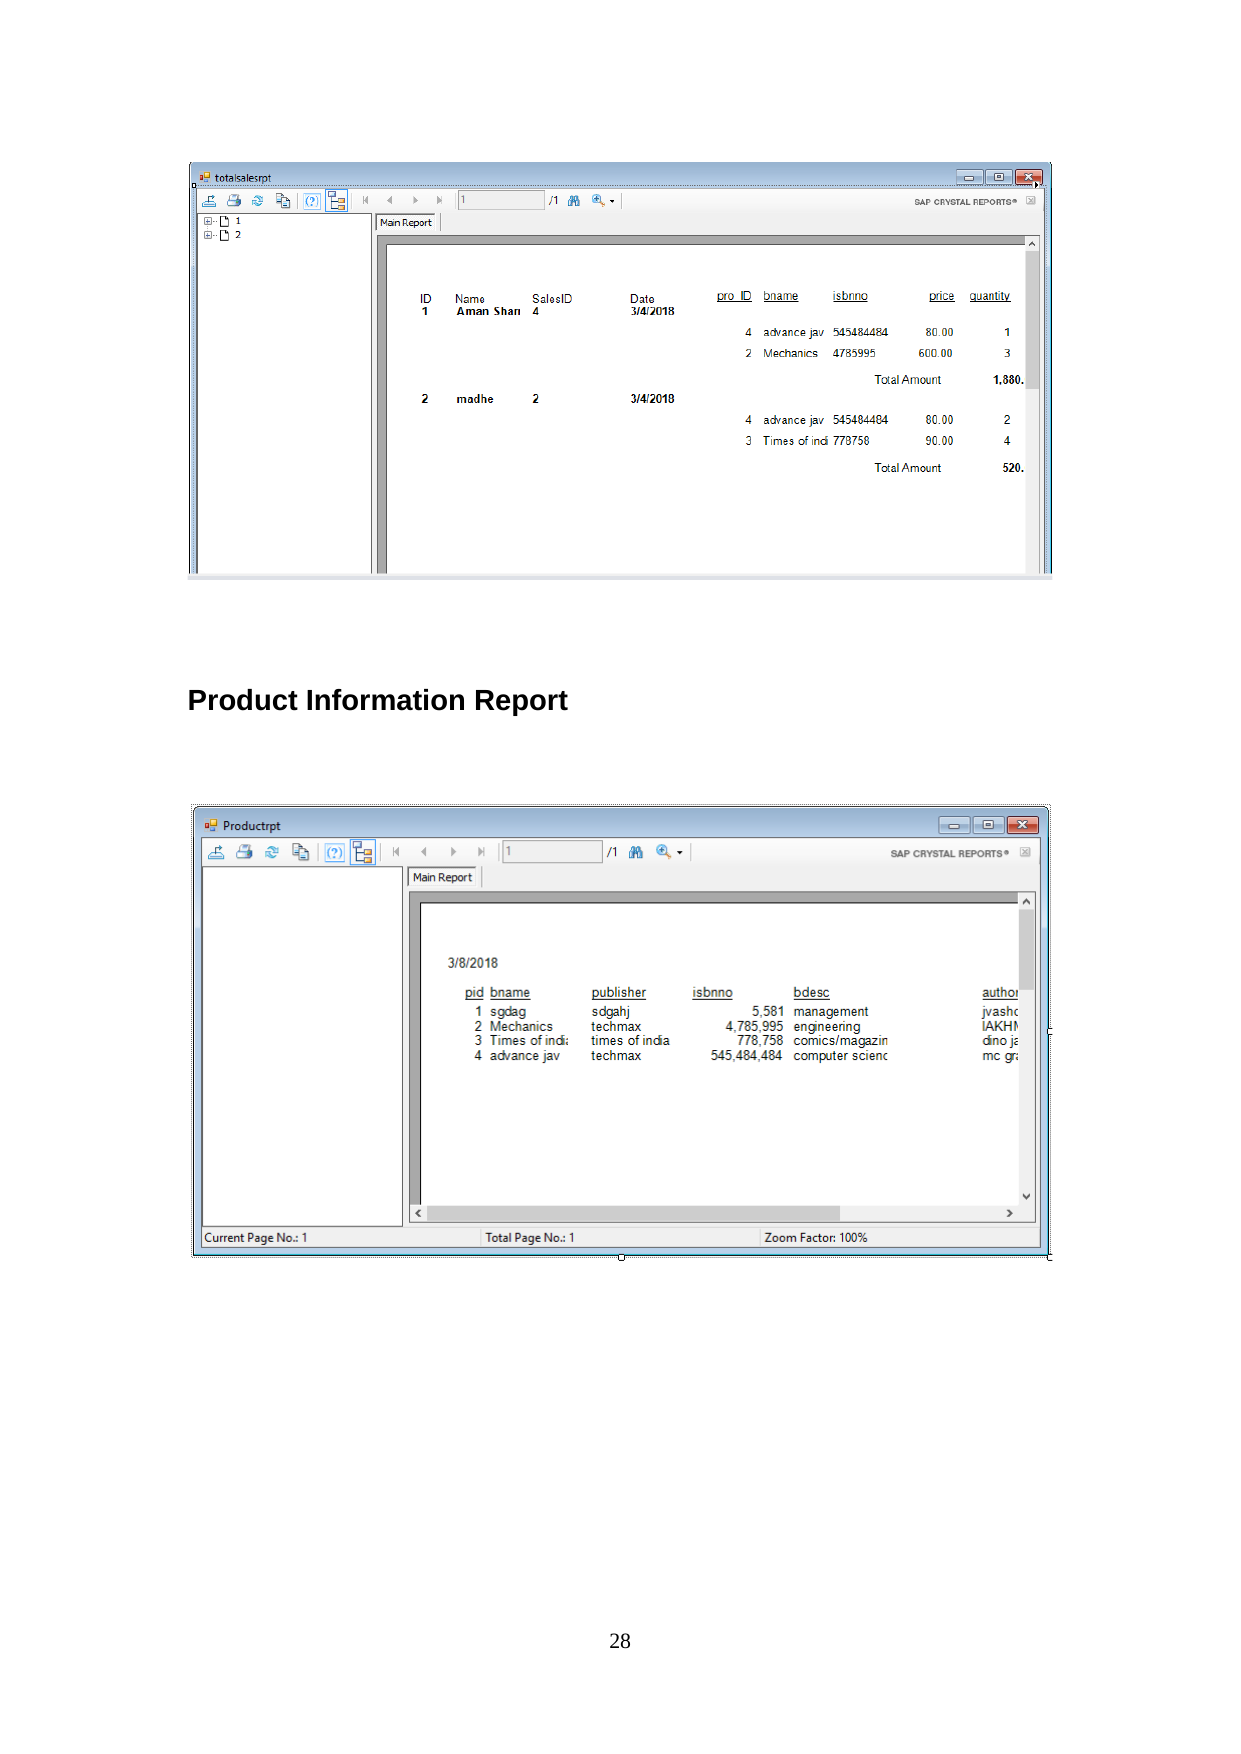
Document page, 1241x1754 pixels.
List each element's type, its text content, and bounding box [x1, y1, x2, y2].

picture [187, 803, 1053, 1280]
picture [187, 162, 1053, 580]
subtitle Product Information Report [187, 667, 1053, 732]
